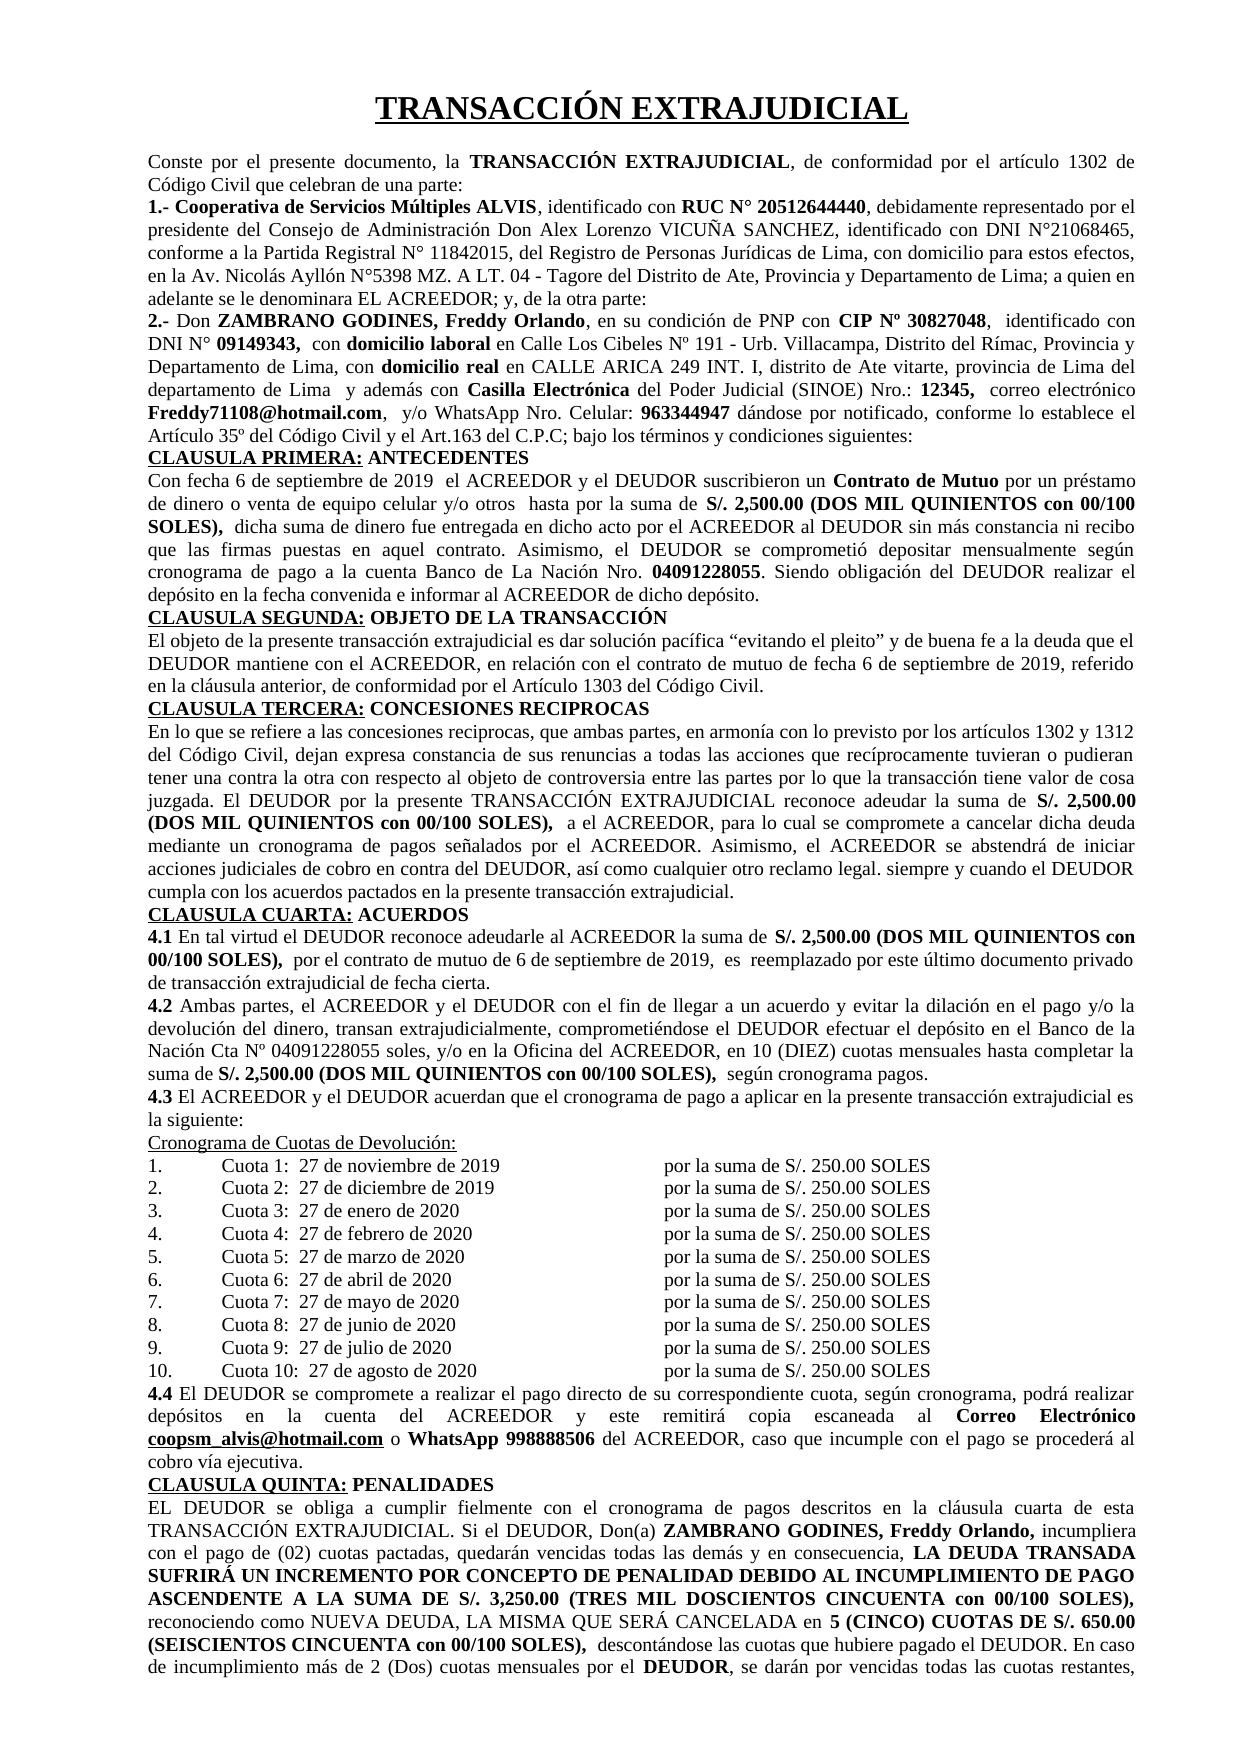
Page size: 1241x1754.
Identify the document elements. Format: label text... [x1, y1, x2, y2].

text 4. Cuota 4: 27 de febrero de 2020 por la suma de S/. 250.00 SOLES [148, 1222, 1136, 1245]
text 1. Cuota 1: 27 de noviembre de 2019 por la suma de S/. 250.00 SOLES [148, 1153, 1136, 1176]
text 1.- Cooperativa de Servicios Múltiples ALVIS, identificado con RUC N° 20512644440, debidamente representado por el presidente del Consejo de Administración Don Alex Lorenzo VICUÑA SANCHEZ, identificado con DNI N°21068465, conforme a la Partida Registral N° 11842015, del Registro de Personas Jurídicas de Lima, con domicilio para estos efectos, en la Av. Nicolás Ayllón N°5398 MZ. A LT. 04 - Tagore del Distrito de Ate, Provincia y Departamento de Lima; a quien en adelante se le denominara EL ACREEDOR; y, de la otra parte: [148, 195, 1136, 309]
text CLAUSULA QUINTA: PENALIDADES [148, 1473, 1136, 1496]
text CLAUSULA CUARTA: ACUERDOS [148, 903, 1136, 925]
text CLAUSULA TERCERA: CONCESIONES RECIPROCAS [148, 697, 1136, 720]
text En lo que se refiere a las concesiones reciprocas, que ambas partes, en armonía con lo previsto por los artículos 1302 y 1312 del Código Civil, dejan expresa constancia de sus renuncias a todas las acciones que recíprocamente tuvieran o pudieran tener una contra la otra con respecto al objeto de controversia entre las partes por lo que la transacción tiene valor de cosa juzgada. El DEUDOR por la presente TRANSACCIÓN EXTRAJUDICIAL reconoce adeudar la suma de S/. 2,500.00 (DOS MIL QUINIENTOS con 00/100 SOLES), a el ACREEDOR, para lo cual se compromete a cancelar dicha deuda mediante un cronograma de pagos señalados por el ACREEDOR. Asimismo, el ACREEDOR se abstendrá de iniciar acciones judiciales de cobro en contra del DEUDOR, así como cualquier otro reclamo legal. siempre y cuando el DEUDOR cumpla con los acuerdos pactados en la presente transacción extrajudicial. [148, 720, 1136, 903]
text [148, 1496, 1136, 1678]
text Con fecha 6 de septiembre de 2019 el ACREEDOR y el DEUDOR suscribieron un Contrato de Mutuo por un préstamo de dinero o venta de equipo celular y/o otros hasta por la suma de S/. 2,500.00 (DOS MIL QUINIENTOS con 00/100 SOLES), dicha suma de dinero fue entregada en dicho acto por el ACREEDOR al DEUDOR sin más constancia ni recibo que las firmas puestas en aquel contrato. Asimismo, el DEUDOR se comprometió depositar mensualmente según cronograma de pago a la cuenta Banco de La Nación Nro. 04091228055. Siendo obligación del DEUDOR realizar el depósito en la fecha convenida e informar al ACREEDOR de dicho depósito. [148, 469, 1136, 606]
text CLAUSULA SEGUNDA: OBJETO DE LA TRANSACCIÓN [148, 606, 1136, 629]
text TRANSACCIÓN EXTRAJUDICIAL [148, 89, 1136, 127]
text 8. Cuota 8: 27 de junio de 2020 por la suma de S/. 250.00 SOLES [148, 1313, 1136, 1336]
text 6. Cuota 6: 27 de abril de 2020 por la suma de S/. 250.00 SOLES [148, 1268, 1136, 1290]
text 4.3 El ACREEDOR y el DEUDOR acuerdan que el cronograma de pago a aplicar en la presente transacción extrajudicial es la siguiente: [148, 1085, 1136, 1131]
text 2.- Don ZAMBRANO GODINES, Freddy Orlando, en su condición de PNP con CIP Nº 30827048, identificado con DNI N° 09149343, con domicilio laboral en Calle Los Cibeles Nº 191 - Urb. Villacampa, Distrito del Rímac, Provincia y Departamento de Lima, con domicilio real en CALLE ARICA 249 INT. I, distrito de Ate vitarte, provincia de Lima del departamento de Lima y además con Casilla Electrónica del Poder Judicial (SINOE) Nro.: 12345, correo electrónico Freddy71108@hotmail.com, y/o WhatsApp Nro. Celular: 963344947 dándose por notificado, conforme lo establece el Artículo 35º del Código Civil y el Art.163 del C.P.C; bajo los términos y condiciones siguientes: [148, 309, 1136, 446]
text 4.2 Ambas partes, el ACREEDOR y el DEUDOR con el fin de llegar a un acuerdo y evitar la dilación en el pago y/o la devolución del dinero, transan extrajudicialmente, comprometiéndose el DEUDOR efectuar el depósito en el Banco de la Nación Cta Nº 04091228055 soles, y/o en la Oficina del ACREEDOR, en 10 (DIEZ) cuotas mensuales hasta completar la suma de S/. 2,500.00 (DOS MIL QUINIENTOS con 00/100 SOLES), según cronograma pagos. [148, 994, 1136, 1085]
text 7. Cuota 7: 27 de mayo de 2020 por la suma de S/. 250.00 SOLES [148, 1290, 1136, 1313]
text 5. Cuota 5: 27 de marzo de 2020 por la suma de S/. 250.00 SOLES [148, 1245, 1136, 1268]
text Conste por el presente documento, la TRANSACCIÓN EXTRAJUDICIAL, de conformidad por el artículo 1302 de Código Civil que celebran de una parte: [148, 150, 1136, 195]
text Cronograma de Cuotas de Devolución: [148, 1131, 1136, 1153]
text 4.4 El DEUDOR se compromete a realizar el pago directo de su correspondiente cuota, según cronograma, podrá realizar depósitos en la cuenta del ACREEDOR y este remitirá copia escaneada al Correo Electrónico coopsm_alvis@hotmail.com o WhatsApp 998888506 del ACREEDOR, caso que incumple con el pago se procederá al cobro vía ejecutiva. [148, 1382, 1136, 1473]
text 2. Cuota 2: 27 de diciembre de 2019 por la suma de S/. 250.00 SOLES [148, 1176, 1136, 1199]
text 3. Cuota 3: 27 de enero de 2020 por la suma de S/. 250.00 SOLES [148, 1199, 1136, 1222]
text 4.1 En tal virtud el DEUDOR reconoce adeudarle al ACREEDOR la suma de S/. 2,500.00 (DOS MIL QUINIENTOS con 00/100 SOLES), por el contrato de mutuo de 6 de septiembre de 2019, es reemplazado por este último documento privado de transacción extrajudicial de fecha cierta. [148, 925, 1136, 994]
text 9. Cuota 9: 27 de julio de 2020 por la suma de S/. 250.00 SOLES [148, 1336, 1136, 1359]
text 10. Cuota 10: 27 de agosto de 2020 por la suma de S/. 250.00 SOLES [148, 1359, 1136, 1382]
text CLAUSULA PRIMERA: ANTECEDENTES [148, 446, 1136, 469]
text El objeto de la presente transacción extrajudicial es dar solución pacífica “evitando el pleito” y de buena fe a la deuda que el DEUDOR mantiene con el ACREEDOR, en relación con el contrato de mutuo de fecha 6 de septiembre de 2019, referido en la cláusula anterior, de conformidad por el Artículo 1303 del Código Civil. [148, 629, 1136, 697]
